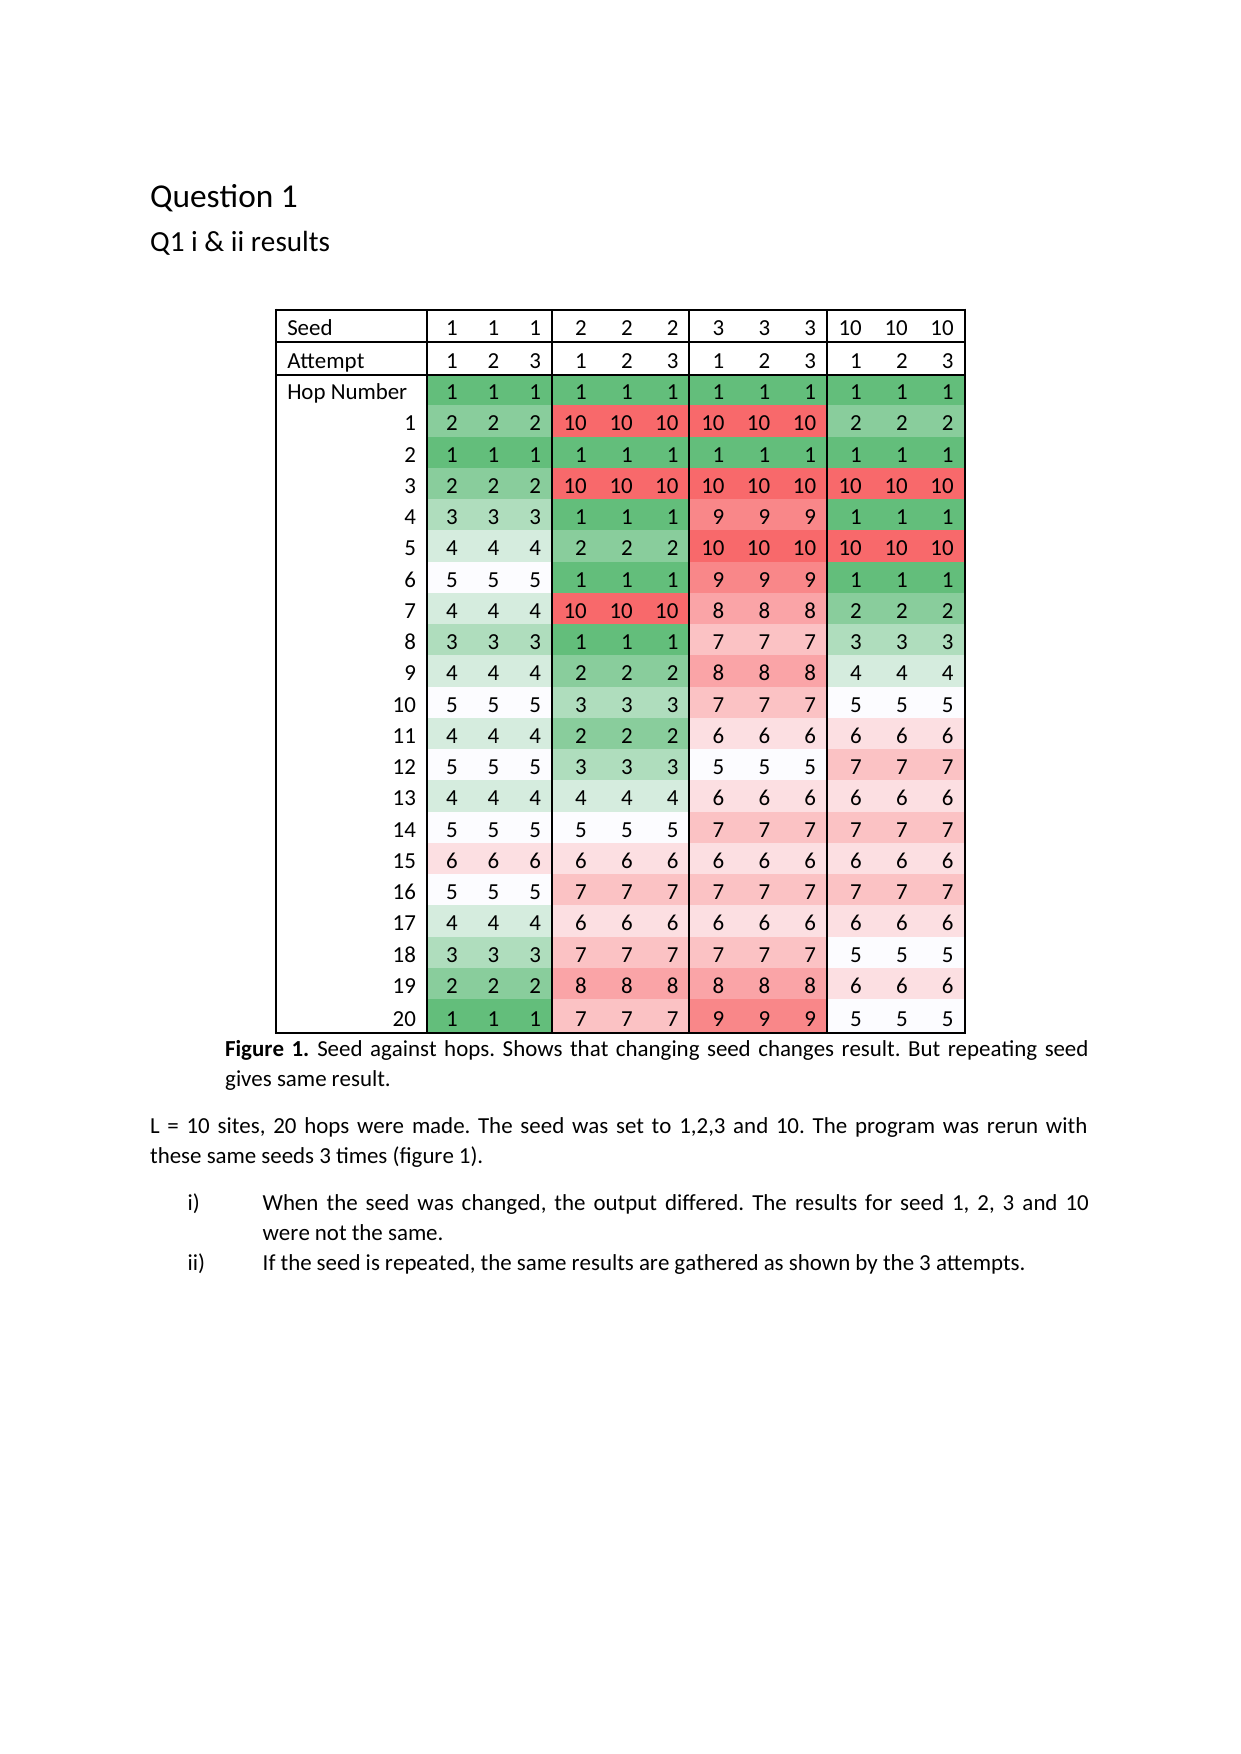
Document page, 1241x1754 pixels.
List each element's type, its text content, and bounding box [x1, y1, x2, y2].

table_cell 8 [690, 593, 735, 624]
table_header 2 [553, 311, 598, 341]
table_cell 2 [644, 530, 688, 562]
table_cell 5 [469, 687, 510, 718]
table_cell 7 [781, 937, 826, 968]
table_cell 4 [469, 718, 510, 749]
table_cell 4 [428, 780, 469, 812]
table_cell 1 [553, 343, 598, 374]
table_cell 6 [828, 843, 873, 874]
table_cell 7 [828, 812, 873, 843]
table_cell 1 [781, 376, 826, 405]
table_cell 7 [690, 874, 735, 905]
table_cell 1 [735, 437, 781, 468]
table_cell 7 [781, 624, 826, 655]
table_cell 6 [873, 968, 919, 999]
table_cell 2 [428, 968, 469, 999]
table_cell 2 [873, 343, 919, 374]
table_cell 4 [510, 905, 551, 937]
table_cell 2 [598, 718, 644, 749]
table_cell 1 [828, 562, 873, 593]
table_cell 2 [873, 405, 919, 437]
table_cell 1 [873, 376, 919, 405]
table_cell 5 [873, 687, 919, 718]
table_cell 6 [690, 718, 735, 749]
table_cell 4 [428, 593, 469, 624]
table_cell 1 [598, 624, 644, 655]
table_cell 2 [428, 405, 469, 437]
table_cell 5 [873, 999, 919, 1032]
table_cell 9 [781, 499, 826, 530]
table_cell 1 [781, 437, 826, 468]
table_header 1 [428, 311, 469, 341]
table_cell 7 [644, 937, 688, 968]
table_cell 5 [598, 812, 644, 843]
table_cell 6 [690, 905, 735, 937]
table_cell 3 [277, 468, 426, 499]
table_cell 1 [553, 437, 598, 468]
table_cell 2 [598, 530, 644, 562]
table_cell 8 [781, 655, 826, 687]
table_cell 8 [277, 624, 426, 655]
table_cell 3 [510, 937, 551, 968]
table_cell 8 [735, 655, 781, 687]
table_cell 3 [428, 499, 469, 530]
table_cell 4 [469, 593, 510, 624]
table_cell 10 [598, 405, 644, 437]
table_cell 7 [598, 937, 644, 968]
table_cell 3 [553, 687, 598, 718]
table_cell 1 [919, 499, 964, 530]
table_cell 1 [644, 562, 688, 593]
table_cell 1 [598, 376, 644, 405]
table_cell 5 [828, 999, 873, 1032]
table_header 10 [873, 311, 919, 341]
table_cell 6 [277, 562, 426, 593]
table_cell 5 [919, 687, 964, 718]
table_cell 10 [553, 468, 598, 499]
table_cell 7 [781, 874, 826, 905]
table_cell 3 [469, 624, 510, 655]
table_cell 6 [781, 780, 826, 812]
table_cell 10 [781, 405, 826, 437]
table_cell 3 [510, 343, 551, 374]
table_cell 1 [598, 437, 644, 468]
table_cell 6 [873, 718, 919, 749]
table_cell 4 [553, 780, 598, 812]
table_cell 5 [510, 562, 551, 593]
table_cell 7 [873, 749, 919, 780]
table_cell 13 [277, 780, 426, 812]
table_cell 8 [735, 593, 781, 624]
table_cell 5 [828, 687, 873, 718]
table_cell 10 [735, 405, 781, 437]
table_cell 1 [469, 376, 510, 405]
table_cell 10 [873, 468, 919, 499]
table_cell 7 [644, 999, 688, 1032]
table_cell 1 [919, 437, 964, 468]
table_cell 4 [510, 780, 551, 812]
table_cell 7 [553, 937, 598, 968]
table_cell 10 [735, 530, 781, 562]
table_cell 10 [919, 530, 964, 562]
table_cell 7 [873, 812, 919, 843]
table_cell 1 [690, 343, 735, 374]
table_cell 1 [919, 376, 964, 405]
table_cell 10 [781, 530, 826, 562]
table_header 3 [690, 311, 735, 341]
table_cell 4 [428, 655, 469, 687]
table_cell 10 [690, 405, 735, 437]
table_cell 10 [277, 687, 426, 718]
table_cell 5 [428, 749, 469, 780]
table_cell 6 [690, 843, 735, 874]
table_cell 9 [781, 999, 826, 1032]
table_cell 6 [644, 905, 688, 937]
table_cell 4 [469, 905, 510, 937]
table_cell 9 [690, 999, 735, 1032]
table_cell 2 [828, 593, 873, 624]
table_cell 5 [510, 749, 551, 780]
table_cell 7 [598, 999, 644, 1032]
table_cell 8 [690, 968, 735, 999]
table_cell 7 [781, 812, 826, 843]
table_cell 10 [598, 593, 644, 624]
table_cell 6 [919, 905, 964, 937]
table_cell 6 [873, 780, 919, 812]
table_cell 3 [873, 624, 919, 655]
table_cell 1 [553, 562, 598, 593]
table_cell 4 [510, 593, 551, 624]
table_cell 6 [781, 718, 826, 749]
table_cell 4 [277, 499, 426, 530]
table_cell 7 [873, 874, 919, 905]
table_cell 7 [644, 874, 688, 905]
table_cell 1 [690, 437, 735, 468]
table_cell 10 [781, 468, 826, 499]
table_cell 1 [644, 624, 688, 655]
table_cell 3 [469, 937, 510, 968]
table_cell 6 [735, 780, 781, 812]
table_cell 3 [469, 499, 510, 530]
table_cell 5 [469, 562, 510, 593]
table_cell 10 [644, 405, 688, 437]
table_cell 6 [873, 905, 919, 937]
table_cell 1 [873, 499, 919, 530]
table_cell 1 [735, 376, 781, 405]
subtitle Question 1 [150, 175, 1090, 216]
table_cell 4 [428, 905, 469, 937]
table_cell 7 [919, 874, 964, 905]
table_cell 6 [598, 843, 644, 874]
table_cell 3 [553, 749, 598, 780]
table_cell 7 [690, 812, 735, 843]
table_cell 8 [781, 593, 826, 624]
list If the seed is repeated, the same results are gathered as shown by the 3 attempts. [187, 1248, 1090, 1277]
table_cell 2 [919, 405, 964, 437]
table_cell 2 [553, 655, 598, 687]
table_cell 10 [828, 468, 873, 499]
table_header 1 [510, 311, 551, 341]
table_cell 3 [781, 343, 826, 374]
table_cell 1 [510, 376, 551, 405]
table_cell 7 [690, 937, 735, 968]
table_cell 2 [553, 718, 598, 749]
table_cell 6 [919, 780, 964, 812]
table_cell 6 [735, 843, 781, 874]
table_cell 10 [690, 468, 735, 499]
table_cell 1 [428, 376, 469, 405]
table_cell 6 [919, 968, 964, 999]
table_cell 7 [919, 812, 964, 843]
table_cell 6 [781, 905, 826, 937]
table_cell 1 [510, 437, 551, 468]
table_cell 7 [735, 624, 781, 655]
table_cell 4 [598, 780, 644, 812]
table_cell 6 [828, 905, 873, 937]
table_cell 5 [428, 874, 469, 905]
table_cell 2 [919, 593, 964, 624]
table_cell 4 [510, 718, 551, 749]
table_cell 5 [428, 562, 469, 593]
table_cell 6 [553, 905, 598, 937]
table_cell 5 [553, 812, 598, 843]
table_cell 7 [919, 749, 964, 780]
table_cell 7 [735, 937, 781, 968]
table_cell 2 [873, 593, 919, 624]
table_cell 2 [277, 437, 426, 468]
table_cell 6 [553, 843, 598, 874]
table_cell 5 [919, 937, 964, 968]
table_cell 1 [873, 437, 919, 468]
table_cell 6 [919, 718, 964, 749]
table_cell 10 [553, 405, 598, 437]
table_cell 2 [510, 405, 551, 437]
table_cell 15 [277, 843, 426, 874]
table_cell 10 [644, 468, 688, 499]
table_cell 1 [510, 999, 551, 1032]
table_cell 5 [690, 749, 735, 780]
table_cell 2 [598, 343, 644, 374]
table_cell 4 [828, 655, 873, 687]
table_cell 20 [277, 999, 426, 1032]
table_cell 1 [469, 999, 510, 1032]
table_cell 8 [644, 968, 688, 999]
table_cell 1 [690, 376, 735, 405]
table_cell 1 [828, 437, 873, 468]
table_cell 8 [781, 968, 826, 999]
table_cell 4 [510, 530, 551, 562]
table_cell 2 [428, 468, 469, 499]
table_cell 4 [644, 780, 688, 812]
table_cell 16 [277, 874, 426, 905]
table_cell 6 [469, 843, 510, 874]
table_cell 6 [828, 968, 873, 999]
table_cell 1 [919, 562, 964, 593]
table_cell 2 [644, 655, 688, 687]
table_cell 3 [428, 624, 469, 655]
table_cell 1 [644, 376, 688, 405]
table_cell 2 [469, 343, 510, 374]
table_header Seed [277, 311, 426, 341]
table_cell 7 [598, 874, 644, 905]
table_cell 9 [690, 562, 735, 593]
table_cell 9 [735, 999, 781, 1032]
table_cell 2 [828, 405, 873, 437]
table_cell 3 [644, 749, 688, 780]
table_cell 1 [428, 999, 469, 1032]
table_cell 6 [828, 780, 873, 812]
table_cell 7 [553, 999, 598, 1032]
table_header 3 [735, 311, 781, 341]
table_cell 7 [735, 812, 781, 843]
table_cell 5 [828, 937, 873, 968]
table_cell 2 [553, 530, 598, 562]
table_cell 1 [828, 499, 873, 530]
table_cell 2 [735, 343, 781, 374]
table_cell 1 [598, 562, 644, 593]
table_cell 3 [828, 624, 873, 655]
table_cell 4 [469, 530, 510, 562]
table_cell 4 [873, 655, 919, 687]
table_cell 3 [428, 937, 469, 968]
table_cell 5 [510, 687, 551, 718]
table_cell 1 [644, 437, 688, 468]
table_cell 6 [690, 780, 735, 812]
table_cell 5 [735, 749, 781, 780]
table_cell 8 [690, 655, 735, 687]
table_cell 1 [828, 376, 873, 405]
table_cell 10 [873, 530, 919, 562]
table_cell 6 [510, 843, 551, 874]
table_cell 7 [828, 874, 873, 905]
table_cell 2 [469, 468, 510, 499]
table_cell 6 [735, 905, 781, 937]
table_cell 10 [690, 530, 735, 562]
table_cell 9 [735, 562, 781, 593]
table_cell 7 [690, 687, 735, 718]
table_cell 5 [469, 874, 510, 905]
table_cell 5 [428, 812, 469, 843]
table_cell 3 [919, 343, 964, 374]
table_cell 9 [690, 499, 735, 530]
table_cell 9 [781, 562, 826, 593]
table_cell 8 [735, 968, 781, 999]
table_cell 5 [510, 812, 551, 843]
table_cell 2 [510, 468, 551, 499]
table_header 10 [919, 311, 964, 341]
table_cell 5 [510, 874, 551, 905]
table_cell 6 [735, 718, 781, 749]
table_cell 1 [598, 499, 644, 530]
table_header 2 [598, 311, 644, 341]
table_cell 10 [553, 593, 598, 624]
table_cell 18 [277, 937, 426, 968]
table_cell 3 [644, 687, 688, 718]
table_cell 4 [428, 718, 469, 749]
table_cell 6 [428, 843, 469, 874]
table_cell 11 [277, 718, 426, 749]
table_cell 4 [919, 655, 964, 687]
table_cell 4 [510, 655, 551, 687]
table_header 3 [781, 311, 826, 341]
table_header 2 [644, 311, 688, 341]
table_cell 3 [919, 624, 964, 655]
table_cell 7 [735, 874, 781, 905]
table_cell 2 [510, 968, 551, 999]
table_cell 17 [277, 905, 426, 937]
table_cell 7 [277, 593, 426, 624]
table_cell 2 [469, 968, 510, 999]
table_cell 8 [553, 968, 598, 999]
table_cell 2 [644, 718, 688, 749]
table_cell 10 [735, 468, 781, 499]
table_cell 1 [428, 343, 469, 374]
table_cell 7 [553, 874, 598, 905]
table_cell 1 [553, 499, 598, 530]
table_cell 2 [598, 655, 644, 687]
table_cell 7 [735, 687, 781, 718]
table_cell 5 [469, 749, 510, 780]
table_header 10 [828, 311, 873, 341]
table_cell 1 [873, 562, 919, 593]
table_cell 3 [510, 499, 551, 530]
table_cell 6 [873, 843, 919, 874]
table_cell 6 [781, 843, 826, 874]
table_cell 10 [644, 593, 688, 624]
table_cell 5 [873, 937, 919, 968]
table_cell 10 [828, 530, 873, 562]
table_cell 1 [553, 376, 598, 405]
table_cell 1 [553, 624, 598, 655]
table_cell 6 [598, 905, 644, 937]
table_cell 3 [598, 687, 644, 718]
table_cell 10 [919, 468, 964, 499]
table_cell 5 [919, 999, 964, 1032]
table_cell 5 [469, 812, 510, 843]
text Q1 i & ii results [150, 223, 1090, 259]
table_cell 2 [469, 405, 510, 437]
table_header 1 [469, 311, 510, 341]
table_cell 5 [428, 687, 469, 718]
table_cell 1 [469, 437, 510, 468]
table_cell 14 [277, 812, 426, 843]
table_cell 3 [598, 749, 644, 780]
table_cell 7 [781, 687, 826, 718]
table_cell Attempt [277, 343, 426, 374]
table_cell 5 [277, 530, 426, 562]
table_cell 9 [735, 499, 781, 530]
text Figure 1. Seed against hops. Shows that changing seed changes result. But repeating seed gives same result. [225, 1034, 1090, 1092]
table_cell Hop Number [277, 376, 426, 405]
table_cell 1 [644, 499, 688, 530]
table_cell 4 [428, 530, 469, 562]
table_cell 1 [277, 405, 426, 437]
table_cell 6 [644, 843, 688, 874]
table_cell 10 [598, 468, 644, 499]
table_cell 19 [277, 968, 426, 999]
table_cell 7 [828, 749, 873, 780]
table_cell 5 [781, 749, 826, 780]
table_cell 1 [828, 343, 873, 374]
table_cell 6 [919, 843, 964, 874]
table_cell 4 [469, 655, 510, 687]
list When the seed was changed, the output differed. The results for seed 1, 2, 3 and 10 were not the same. [187, 1188, 1090, 1246]
table_cell 6 [828, 718, 873, 749]
table_cell 4 [469, 780, 510, 812]
table_cell 12 [277, 749, 426, 780]
table_cell 7 [690, 624, 735, 655]
table_cell 5 [644, 812, 688, 843]
table_cell 3 [510, 624, 551, 655]
table_cell 1 [428, 437, 469, 468]
text L = 10 sites, 20 hops were made. The seed was set to 1,2,3 and 10. The program was rerun with these same seeds 3 times (figure 1). [150, 1111, 1090, 1169]
table_cell 9 [277, 655, 426, 687]
table_cell 3 [644, 343, 688, 374]
table_cell 8 [598, 968, 644, 999]
